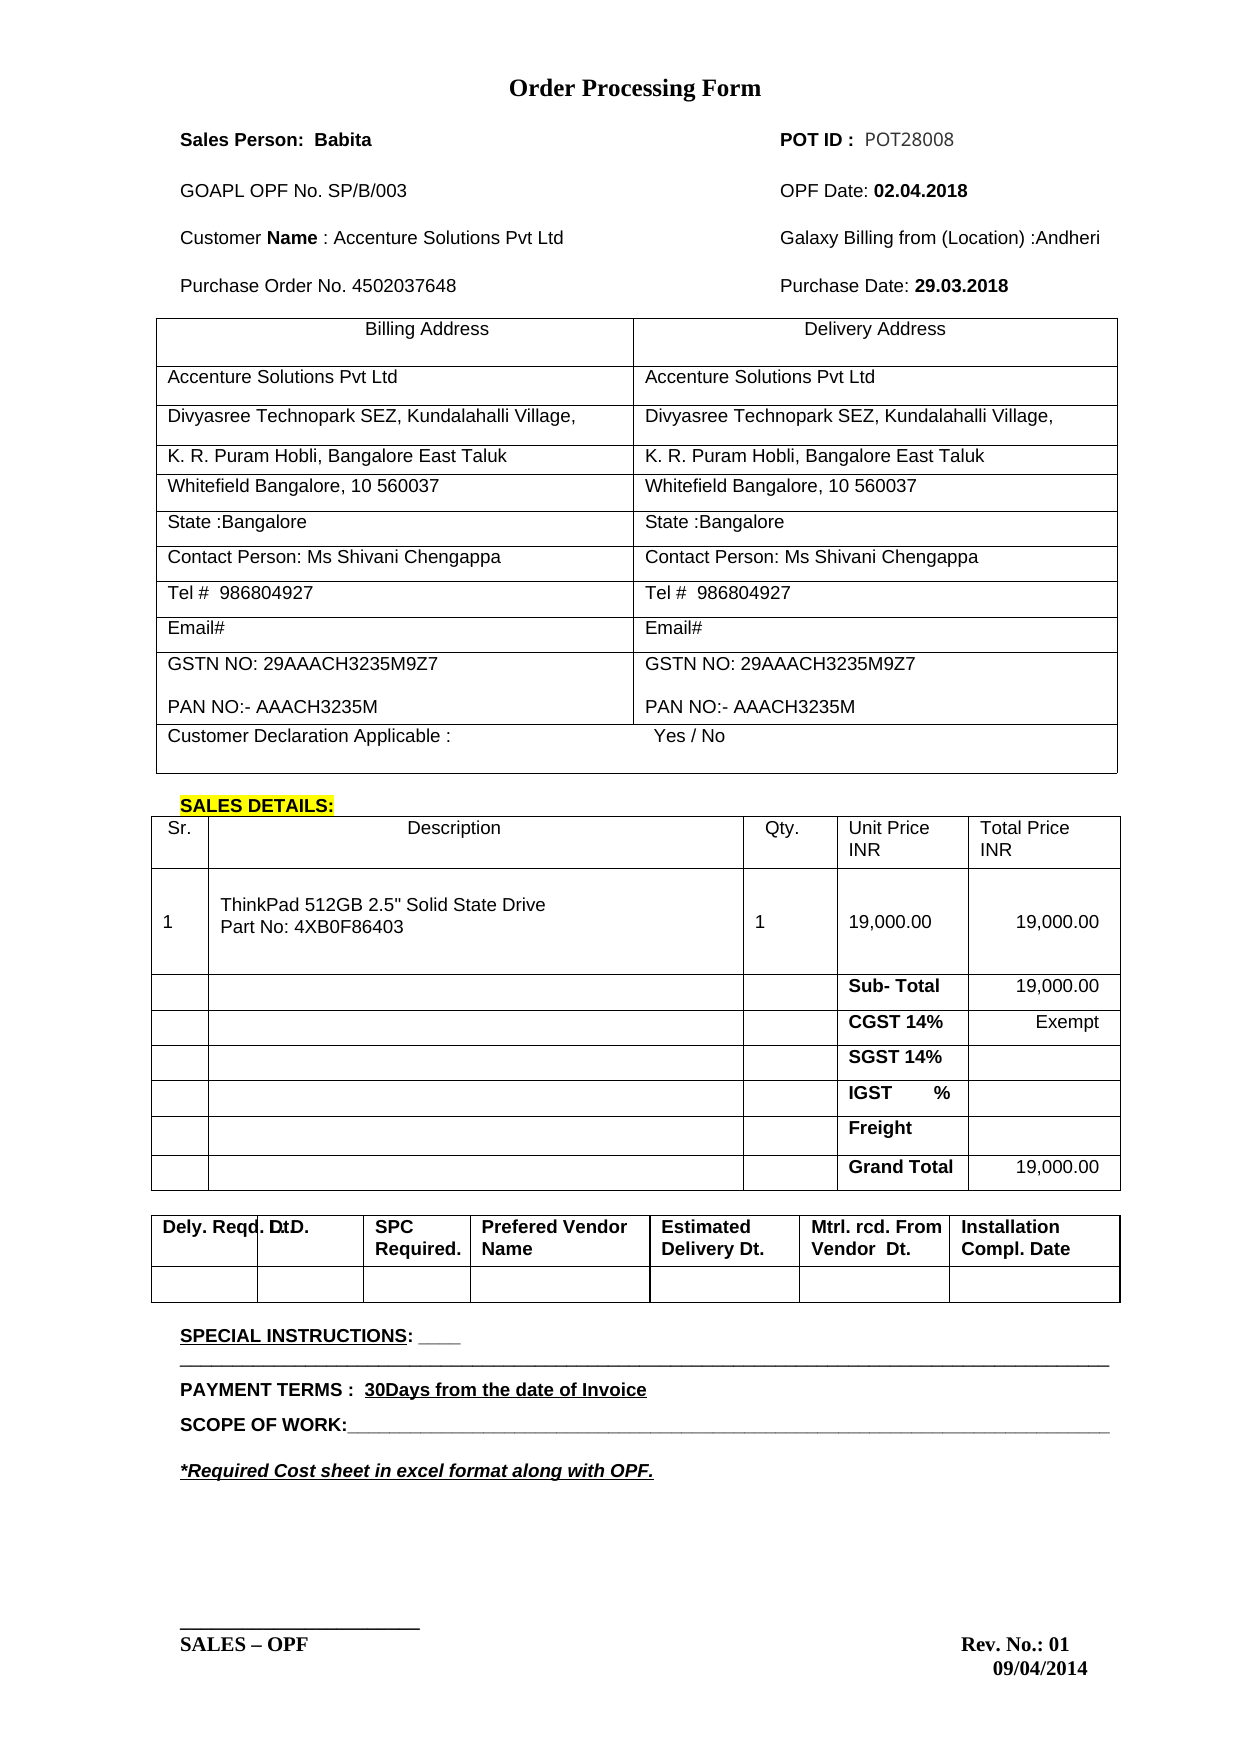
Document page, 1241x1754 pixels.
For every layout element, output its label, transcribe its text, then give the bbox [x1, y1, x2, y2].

table_cell [744, 1081, 837, 1116]
table_cell GSTN NO: 29AAACH3235M9Z7 PAN NO:- AAACH3235M [634, 653, 1117, 724]
table_header Total Price INR [969, 817, 1120, 868]
table_cell 19,000.00 [969, 975, 1120, 1009]
table_cell [471, 1267, 649, 1302]
text PAYMENT TERMS : 30Days from the date of Invoice [180, 1368, 1155, 1403]
text Sales Person: Babita POT ID : POT28008 [180, 126, 1090, 152]
table_cell [152, 1011, 208, 1045]
table_header Unit Price INR [838, 817, 968, 868]
table_cell Grand Total [838, 1156, 968, 1190]
table_cell 19,000.00 [838, 869, 968, 974]
table_header Billing Address [157, 319, 633, 366]
table_cell [209, 1046, 743, 1080]
table_cell 1 [152, 869, 208, 974]
text Purchase Order No. 4502037648 Purchase Date: 29.03.2018 [180, 275, 1155, 296]
table_cell [364, 1267, 470, 1302]
table_cell [152, 1046, 208, 1080]
table_cell Accenture Solutions Pvt Ltd [157, 367, 633, 405]
table_cell [651, 1267, 799, 1302]
text SCOPE OF WORK:_________________________________________________________________________ [180, 1403, 1155, 1439]
table_cell GSTN NO: 29AAACH3235M9Z7 PAN NO:- AAACH3235M [157, 653, 633, 724]
table_cell [800, 1267, 949, 1302]
table_cell [209, 1081, 743, 1116]
table_cell [744, 1046, 837, 1080]
table_header Prefered Vendor Name [471, 1216, 649, 1266]
table_header Mtrl. rcd. From Vendor Dt. [800, 1216, 949, 1266]
table_cell Tel # 986804927 [634, 582, 1117, 617]
text SALES DETAILS: [180, 794, 1155, 816]
table_cell CGST 14% [838, 1011, 968, 1045]
table_cell [152, 1156, 208, 1190]
table_cell Accenture Solutions Pvt Ltd [634, 367, 1117, 405]
table_cell Email# [157, 618, 633, 652]
table_cell [152, 1117, 208, 1155]
table_cell [950, 1267, 1119, 1302]
table_header Estimated Delivery Dt. [651, 1216, 799, 1266]
table_cell [969, 1081, 1120, 1116]
table_cell Customer Declaration Applicable : Yes / No [157, 725, 1117, 773]
table_cell Divyasree Technopark SEZ, Kundalahalli Village, [634, 406, 1117, 444]
table_cell Exempt [969, 1011, 1120, 1045]
text GOAPL OPF No. SP/B/003 OPF Date: 02.04.2018 [180, 177, 1090, 227]
table_cell [209, 975, 743, 1009]
table_header SPC Required. [364, 1216, 470, 1266]
table_cell [969, 1046, 1120, 1080]
table_cell [744, 1156, 837, 1190]
table_cell [744, 975, 837, 1009]
table_cell ThinkPad 512GB 2.5" Solid State Drive Part No: 4XB0F86403 [209, 869, 743, 974]
table_cell Whitefield Bangalore, 10 560037 [634, 475, 1117, 511]
table_cell [744, 1117, 837, 1155]
table_cell SGST 14% [838, 1046, 968, 1080]
text Customer Name : Accenture Solutions Pvt Ltd Galaxy Billing from (Location) :Andheri [180, 227, 1155, 248]
table_cell [744, 1011, 837, 1045]
text *Required Cost sheet in excel format along with OPF. [180, 1460, 1155, 1482]
table_header L. D. [258, 1216, 363, 1266]
table_cell 19,000.00 [969, 869, 1120, 974]
table_header Dely. Reqd. Dt. [152, 1216, 257, 1266]
table_cell [209, 1011, 743, 1045]
table_cell IGST % [838, 1081, 968, 1116]
table_cell K. R. Puram Hobli, Bangalore East Taluk [157, 446, 633, 474]
table_header Installation Compl. Date [950, 1216, 1119, 1266]
table_cell Tel # 986804927 [157, 582, 633, 617]
table_cell Email# [634, 618, 1117, 652]
table_cell State :Bangalore [157, 512, 633, 546]
table_header Sr. [152, 817, 208, 868]
table_cell [209, 1117, 743, 1155]
table_cell Sub- Total [838, 975, 968, 1009]
table_cell [152, 1081, 208, 1116]
table_cell Whitefield Bangalore, 10 560037 [157, 475, 633, 511]
table_header Qty. [744, 817, 837, 868]
table_header Delivery Address [634, 319, 1117, 366]
table_cell Contact Person: Ms Shivani Chengappa [634, 547, 1117, 581]
table_cell 19,000.00 [969, 1156, 1120, 1190]
table_cell 1 [744, 869, 837, 974]
table_cell State :Bangalore [634, 512, 1117, 546]
table_cell K. R. Puram Hobli, Bangalore East Taluk [634, 446, 1117, 474]
table_cell [152, 1267, 257, 1302]
table_header Description [209, 817, 743, 868]
text SPECIAL INSTRUCTIONS: ____ [180, 1325, 1155, 1346]
text _________________________________________________________________________________________ [180, 1346, 1155, 1368]
table_cell Divyasree Technopark SEZ, Kundalahalli Village, [157, 406, 633, 444]
table_cell [152, 975, 208, 1009]
table_cell [258, 1267, 363, 1302]
table_cell Freight [838, 1117, 968, 1155]
table_cell [969, 1117, 1120, 1155]
table_cell [209, 1156, 743, 1190]
table_cell Contact Person: Ms Shivani Chengappa [157, 547, 633, 581]
